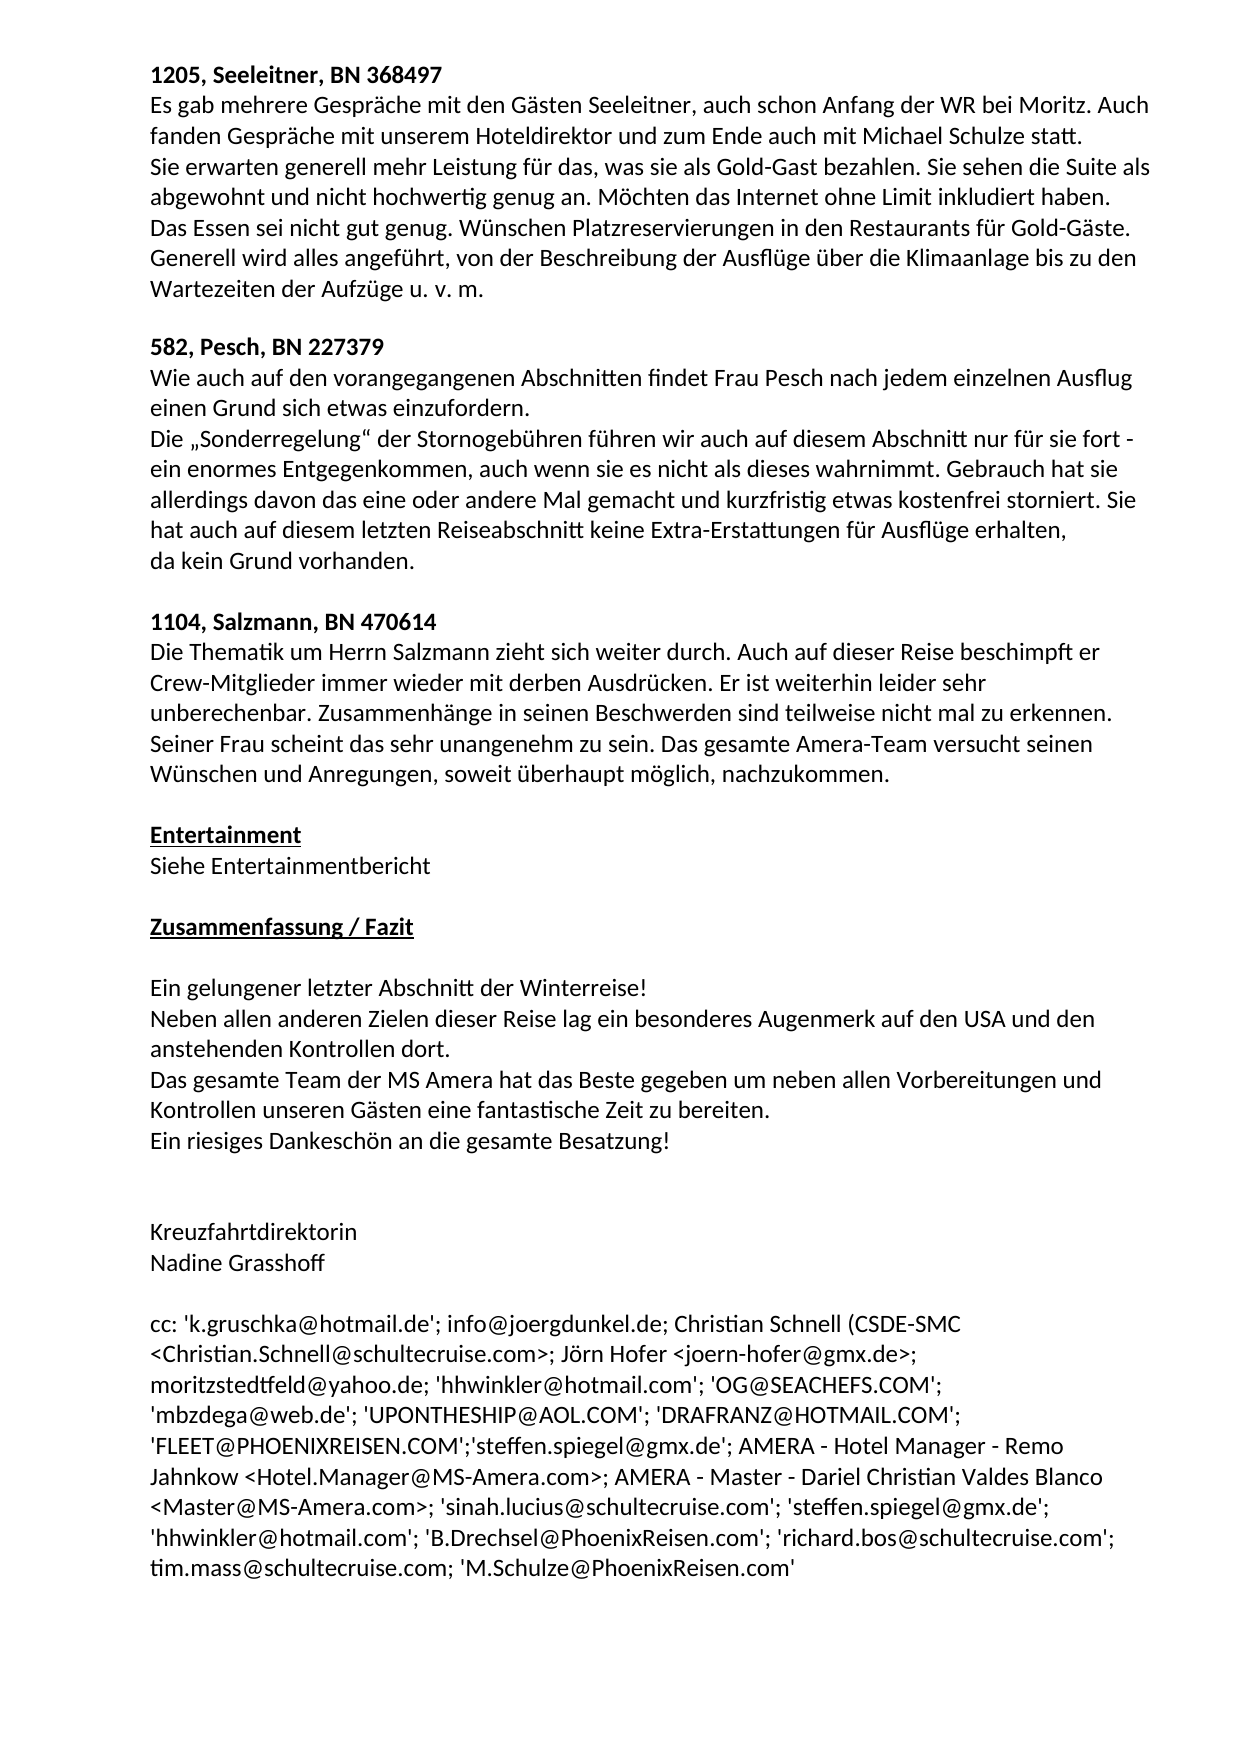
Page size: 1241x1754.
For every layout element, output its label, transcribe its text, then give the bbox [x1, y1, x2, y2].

text Die „Sonderregelung“ der Stornogebühren führen wir auch auf diesem Abschnitt nur für sie fort - ein enormes Entgegenkommen, auch wenn sie es nicht als dieses wahrnimmt. Gebrauch hat sie allerdings davon das eine oder andere Mal gemacht und kurzfristig etwas kostenfrei storniert. Sie hat auch auf diesem letzten Reiseabschnitt keine Extra-Erstattungen für Ausflüge erhalten, da kein Grund vorhanden. [150, 423, 1154, 576]
text Das gesamte Team der MS Amera hat das Beste gegeben um neben allen Vorbereitungen und Kontrollen unseren Gästen eine fantastische Zeit zu bereiten. [150, 1064, 1154, 1125]
text Nadine Grasshoff [150, 1247, 1154, 1277]
text 1104, Salzmann, BN 470614 [150, 606, 1154, 637]
text Die Thematik um Herrn Salzmann zieht sich weiter durch. Auch auf dieser Reise beschimpft er Crew-Mitglieder immer wieder mit derben Ausdrücken. Er ist weiterhin leider sehr unberechenbar. Zusammenhänge in seinen Beschwerden sind teilweise nicht mal zu erkennen. Seiner Frau scheint das sehr unangenehm zu sein. Das gesamte Amera-Team versucht seinen Wünschen und Anregungen, soweit überhaupt möglich, nachzukommen. [150, 637, 1154, 789]
text Ein gelungener letzter Abschnitt der Winterreise! [150, 972, 1154, 1003]
text Sie erwarten generell mehr Leistung für das, was sie als Gold-Gast bezahlen. Sie sehen die Suite als abgewohnt und nicht hochwertig genug an. Möchten das Internet ohne Limit inkludiert haben. Das Essen sei nicht gut genug. Wünschen Platzreservierungen in den Restaurants für Gold-Gäste. [150, 151, 1154, 242]
text Wie auch auf den vorangegangenen Abschnitten findet Frau Pesch nach jedem einzelnen Ausflug einen Grund sich etwas einzufordern. [150, 362, 1154, 423]
text Neben allen anderen Zielen dieser Reise lag ein besonderes Augenmerk auf den USA und den anstehenden Kontrollen dort. [150, 1003, 1154, 1064]
text Kreuzfahrtdirektorin [150, 1216, 1154, 1247]
text 1205, Seeleitner, BN 368497 [150, 59, 1154, 90]
text Siehe Entertainmentbericht [150, 850, 1154, 881]
text Generell wird alles angeführt, von der Beschreibung der Ausflüge über die Klimaanlage bis zu den Wartezeiten der Aufzüge u. v. m. [150, 242, 1154, 331]
text cc: 'k.gruschka@hotmail.de'; info@joergdunkel.de; Christian Schnell (CSDE-SMC <Christian.Schnell@schultecruise.com>; Jörn Hofer <joern-hofer@gmx.de>; moritzstedtfeld@yahoo.de; 'hhwinkler@hotmail.com'; 'OG@SEACHEFS.COM'; 'mbzdega@web.de'; 'UPONTHESHIP@AOL.COM'; 'DRAFRANZ@HOTMAIL.COM'; 'FLEET@PHOENIXREISEN.COM';'steffen.spiegel@gmx.de'; AMERA - Hotel Manager - Remo Jahnkow <Hotel.Manager@MS-Amera.com>; AMERA - Master - Dariel Christian Valdes Blanco <Master@MS-Amera.com>; 'sinah.lucius@schultecruise.com'; 'steffen.spiegel@gmx.de'; 'hhwinkler@hotmail.com'; 'B.Drechsel@PhoenixReisen.com'; 'richard.bos@schultecruise.com'; tim.mass@schultecruise.com; 'M.Schulze@PhoenixReisen.com' [150, 1308, 1154, 1583]
text Entertainment [150, 820, 1154, 850]
text 582, Pesch, BN 227379 [150, 331, 1154, 362]
text Ein riesiges Dankeschön an die gesamte Besatzung! [150, 1125, 1154, 1155]
text Es gab mehrere Gespräche mit den Gästen Seeleitner, auch schon Anfang der WR bei Moritz. Auch fanden Gespräche mit unserem Hoteldirektor und zum Ende auch mit Michael Schulze statt. [150, 90, 1154, 151]
text Zusammenfassung / Fazit [150, 911, 1154, 942]
